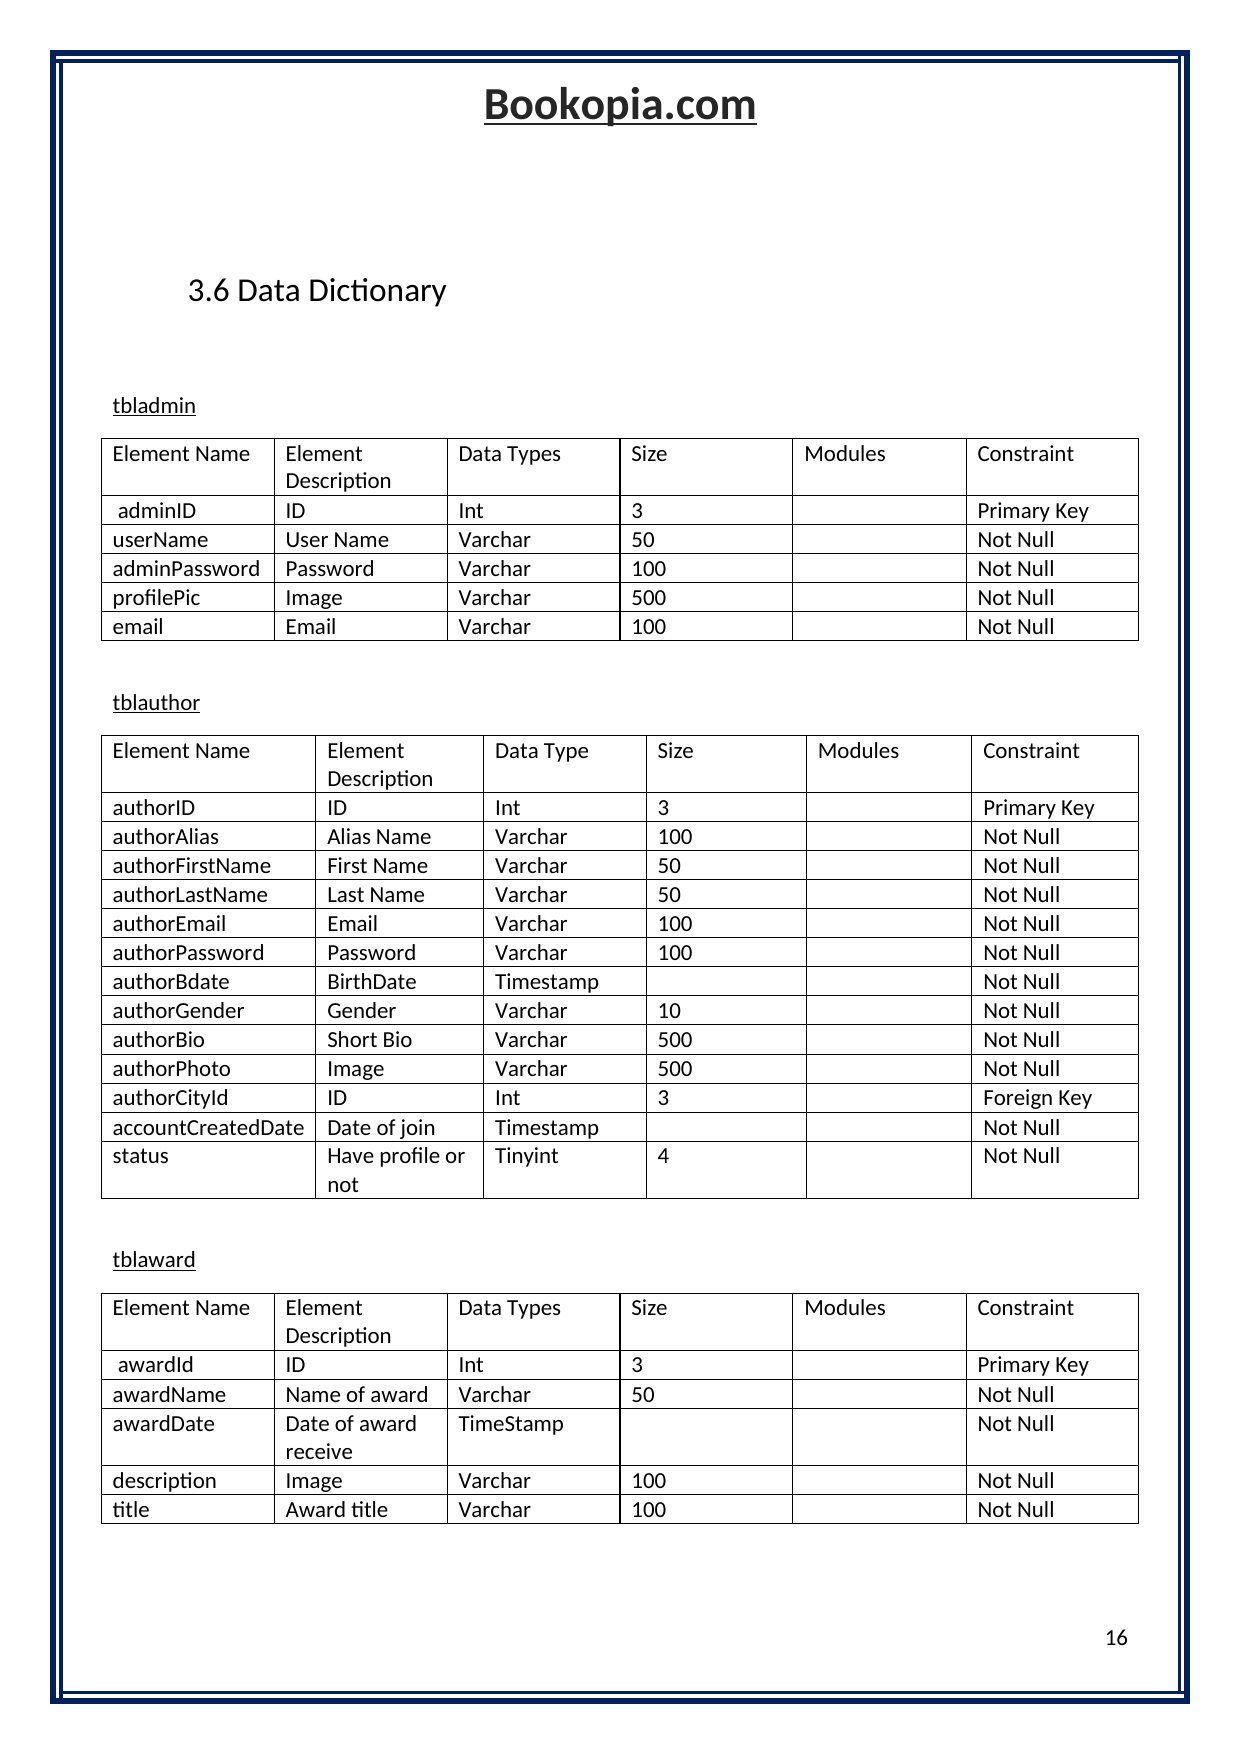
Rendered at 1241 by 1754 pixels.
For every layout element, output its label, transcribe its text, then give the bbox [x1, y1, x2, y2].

table_cell Varchar [484, 822, 646, 850]
table_cell Varchar [484, 851, 646, 879]
table_cell [793, 1351, 966, 1379]
table_cell Last Name [316, 880, 483, 908]
table_cell [793, 496, 966, 524]
table_cell Not Null [972, 967, 1138, 995]
table_cell Not Null [967, 1409, 1138, 1465]
table_cell authorBdate [102, 967, 315, 995]
table_cell awardDate [102, 1409, 274, 1465]
table_cell Not Null [972, 851, 1138, 879]
table_cell userName [102, 525, 274, 553]
table_cell User Name [275, 525, 447, 553]
table_cell 4 [647, 1142, 806, 1198]
table_cell Tinyint [484, 1142, 646, 1198]
table_cell authorCityId [102, 1084, 315, 1112]
table_header Size [647, 736, 806, 792]
table_cell [621, 1409, 792, 1465]
table_cell Image [316, 1055, 483, 1082]
text tbladmin [112, 391, 1128, 419]
table_cell ID [275, 496, 447, 524]
text tblauthor [112, 688, 1128, 716]
table_cell Not Null [972, 909, 1138, 937]
table_cell 50 [647, 880, 806, 908]
table_cell Varchar [448, 554, 619, 582]
table_cell Short Bio [316, 1025, 483, 1053]
table_cell 50 [621, 1380, 792, 1408]
table_cell Not Null [967, 583, 1138, 611]
table_header Element Description [275, 1294, 447, 1349]
table_cell 3 [647, 1084, 806, 1112]
table_cell Award title [275, 1495, 447, 1523]
table_cell Varchar [448, 1380, 619, 1408]
table_cell [647, 967, 806, 995]
table_cell status [102, 1142, 315, 1198]
table_cell Varchar [448, 583, 619, 611]
table_header Size [621, 1294, 792, 1349]
table_cell [807, 996, 971, 1024]
table_cell [793, 612, 966, 640]
table_cell 100 [647, 938, 806, 966]
table_header Constraint [972, 736, 1138, 792]
table_cell Email [275, 612, 447, 640]
table_cell 100 [621, 1495, 792, 1523]
table_cell [807, 1055, 971, 1082]
table_header Element Name [102, 439, 274, 495]
table_cell Timestamp [484, 967, 646, 995]
table_cell 100 [621, 612, 792, 640]
table_cell profilePic [102, 583, 274, 611]
table_cell Varchar [448, 1495, 619, 1523]
table_cell [807, 1025, 971, 1053]
table_cell [793, 583, 966, 611]
table_cell Foreign Key [972, 1084, 1138, 1112]
table_cell Primary Key [967, 496, 1138, 524]
table_cell 50 [621, 525, 792, 553]
table_cell Not Null [972, 1113, 1138, 1141]
table_cell Varchar [484, 996, 646, 1024]
table_cell 100 [621, 554, 792, 582]
table_cell authorBio [102, 1025, 315, 1053]
table_cell Not Null [967, 1380, 1138, 1408]
table_cell Not Null [967, 612, 1138, 640]
table_cell authorPhoto [102, 1055, 315, 1082]
table_cell Varchar [484, 880, 646, 908]
table_cell authorGender [102, 996, 315, 1024]
table_cell Not Null [972, 1055, 1138, 1082]
table_cell [807, 1084, 971, 1112]
table_cell Gender [316, 996, 483, 1024]
table_header Data Type [484, 736, 646, 792]
table_cell [807, 851, 971, 879]
table_cell 50 [647, 851, 806, 879]
table_cell Name of award [275, 1380, 447, 1408]
table_cell [793, 525, 966, 553]
table_cell 500 [647, 1055, 806, 1082]
table_cell First Name [316, 851, 483, 879]
table_cell Primary Key [967, 1351, 1138, 1379]
table_cell Not Null [972, 938, 1138, 966]
table_cell accountCreatedDate [102, 1113, 315, 1141]
table_cell Password [316, 938, 483, 966]
table_header Constraint [967, 439, 1138, 495]
table_cell Varchar [484, 909, 646, 937]
table_cell ID [316, 1084, 483, 1112]
table_cell [647, 1113, 806, 1141]
table_header Element Name [102, 1294, 274, 1349]
table_cell [807, 1142, 971, 1198]
table_cell 3 [621, 496, 792, 524]
table_header Modules [793, 439, 966, 495]
table_cell Image [275, 583, 447, 611]
table_cell Not Null [972, 880, 1138, 908]
table_cell Varchar [448, 1466, 619, 1494]
table_cell [793, 1380, 966, 1408]
table_cell Timestamp [484, 1113, 646, 1141]
table_cell Image [275, 1466, 447, 1494]
table_header Modules [807, 736, 971, 792]
table_cell Not Null [972, 996, 1138, 1024]
table_cell authorAlias [102, 822, 315, 850]
table_cell [807, 880, 971, 908]
table_cell TimeStamp [448, 1409, 619, 1465]
table_cell Varchar [448, 612, 619, 640]
table_cell 3 [647, 793, 806, 821]
table_cell authorEmail [102, 909, 315, 937]
table_cell Not Null [967, 554, 1138, 582]
table_cell Date of award receive [275, 1409, 447, 1465]
table_header Data Types [448, 439, 619, 495]
table_cell Varchar [484, 1055, 646, 1082]
table_cell [807, 793, 971, 821]
table_header Element Description [316, 736, 483, 792]
table_cell Varchar [484, 1025, 646, 1053]
table_cell Int [448, 496, 619, 524]
table_header Element Description [275, 439, 447, 495]
table_cell Not Null [972, 1025, 1138, 1053]
table_cell [807, 938, 971, 966]
table_cell authorPassword [102, 938, 315, 966]
table_cell 500 [647, 1025, 806, 1053]
table_cell Date of join [316, 1113, 483, 1141]
table_cell ID [316, 793, 483, 821]
table_cell 100 [647, 909, 806, 937]
table_cell awardId [102, 1351, 274, 1379]
table_cell authorLastName [102, 880, 315, 908]
table_cell Not Null [967, 1466, 1138, 1494]
table_cell [793, 1466, 966, 1494]
table_cell description [102, 1466, 274, 1494]
table_cell [793, 1495, 966, 1523]
table_cell Int [484, 793, 646, 821]
table_cell BirthDate [316, 967, 483, 995]
table_cell Password [275, 554, 447, 582]
table_cell Primary Key [972, 793, 1138, 821]
table_cell [793, 554, 966, 582]
table_cell Varchar [448, 525, 619, 553]
table_header Constraint [967, 1294, 1138, 1349]
table_cell authorID [102, 793, 315, 821]
table_cell authorFirstName [102, 851, 315, 879]
table_cell 100 [647, 822, 806, 850]
text tblaward [112, 1246, 1128, 1274]
table_cell [807, 822, 971, 850]
table_cell [793, 1409, 966, 1465]
table_cell Have profile or not [316, 1142, 483, 1198]
text 3.6 Data Dictionary [112, 269, 1128, 310]
table_cell 10 [647, 996, 806, 1024]
table_cell adminPassword [102, 554, 274, 582]
table_cell Varchar [484, 938, 646, 966]
table_cell Email [316, 909, 483, 937]
table_cell Int [448, 1351, 619, 1379]
table_cell Int [484, 1084, 646, 1112]
table_header Data Types [448, 1294, 619, 1349]
table_cell [807, 967, 971, 995]
table_cell email [102, 612, 274, 640]
table_cell [807, 1113, 971, 1141]
table_cell Not Null [967, 1495, 1138, 1523]
table_cell 3 [621, 1351, 792, 1379]
table_cell Not Null [972, 1142, 1138, 1198]
table_cell 100 [621, 1466, 792, 1494]
table_header Element Name [102, 736, 315, 792]
table_cell [807, 909, 971, 937]
table_cell Not Null [972, 822, 1138, 850]
table_cell 500 [621, 583, 792, 611]
table_header Size [621, 439, 792, 495]
table_cell ID [275, 1351, 447, 1379]
table_cell Alias Name [316, 822, 483, 850]
table_header Modules [793, 1294, 966, 1349]
table_cell title [102, 1495, 274, 1523]
table_cell adminID [102, 496, 274, 524]
table_cell Not Null [967, 525, 1138, 553]
table_cell awardName [102, 1380, 274, 1408]
